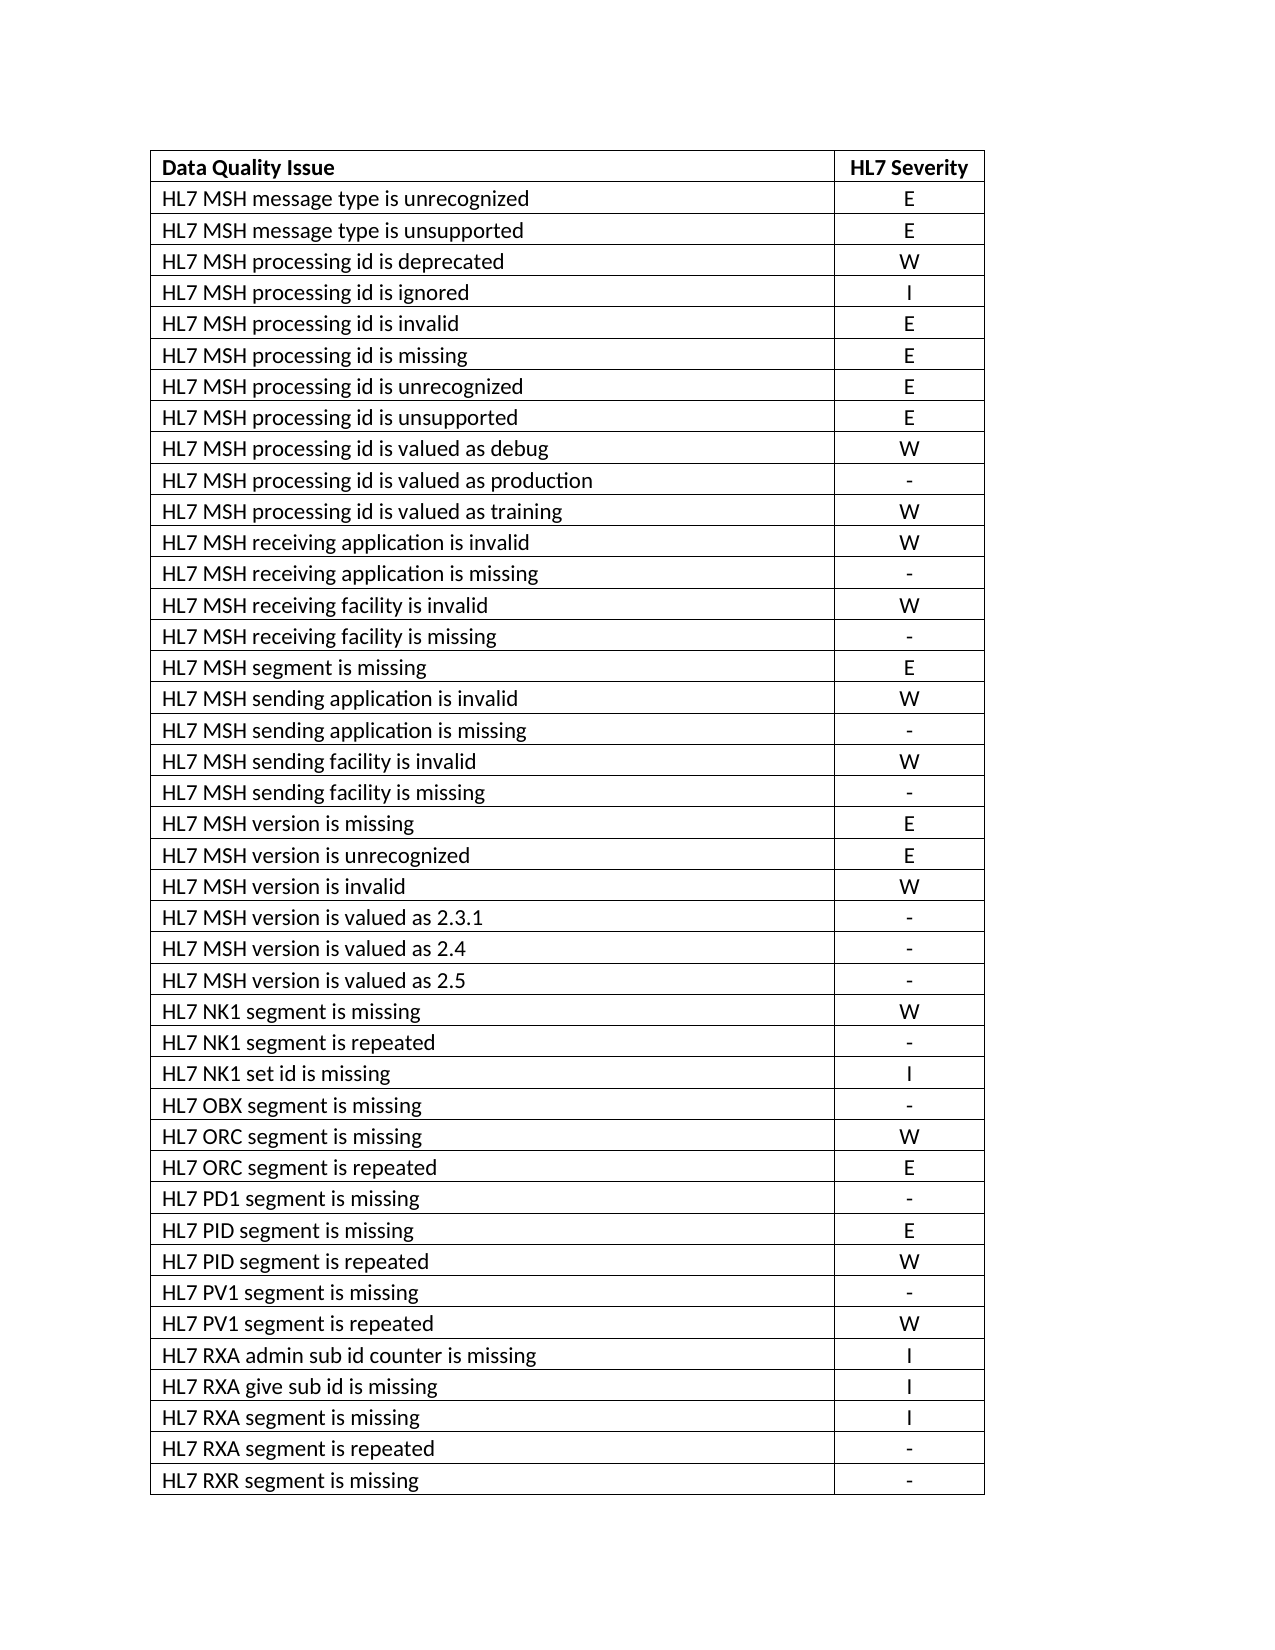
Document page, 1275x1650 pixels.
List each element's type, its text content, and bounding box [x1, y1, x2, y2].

table_cell HL7 RXA give sub id is missing [151, 1370, 834, 1400]
table_cell - [835, 1089, 984, 1119]
table_cell HL7 NK1 segment is missing [151, 995, 834, 1025]
table_cell E [835, 401, 984, 431]
table_cell HL7 RXA segment is repeated [151, 1432, 834, 1462]
table_cell HL7 ORC segment is missing [151, 1120, 834, 1150]
table_cell E [835, 1151, 984, 1181]
table_cell E [835, 839, 984, 869]
table_cell HL7 MSH version is valued as 2.4 [151, 932, 834, 962]
table_cell W [835, 526, 984, 556]
table_cell HL7 MSH processing id is valued as training [151, 495, 834, 525]
table_cell HL7 NK1 set id is missing [151, 1057, 834, 1087]
table_cell W [835, 1307, 984, 1337]
table_cell W [835, 495, 984, 525]
table_cell I [835, 1401, 984, 1431]
table_cell W [835, 745, 984, 775]
table_cell HL7 MSH processing id is unsupported [151, 401, 834, 431]
table_cell HL7 MSH version is valued as 2.3.1 [151, 901, 834, 931]
table_cell HL7 MSH processing id is invalid [151, 307, 834, 337]
table_cell I [835, 1370, 984, 1400]
table_cell E [835, 214, 984, 244]
table_cell HL7 MSH version is unrecognized [151, 839, 834, 869]
table_cell W [835, 245, 984, 275]
table_cell HL7 MSH sending facility is invalid [151, 745, 834, 775]
table_cell - [835, 932, 984, 962]
table_cell HL7 RXR segment is missing [151, 1464, 834, 1494]
table_cell - [835, 776, 984, 806]
table_cell I [835, 1057, 984, 1087]
table_cell HL7 PD1 segment is missing [151, 1182, 834, 1212]
table_cell HL7 MSH processing id is ignored [151, 276, 834, 306]
table_cell E [835, 1214, 984, 1244]
table_cell - [835, 557, 984, 587]
table_cell - [835, 1026, 984, 1056]
table_cell HL7 RXA admin sub id counter is missing [151, 1339, 834, 1369]
table_cell W [835, 682, 984, 712]
table_header HL7 Severity [835, 151, 984, 181]
table_cell E [835, 182, 984, 212]
table_cell HL7 PID segment is missing [151, 1214, 834, 1244]
table_cell E [835, 651, 984, 681]
table_cell HL7 MSH version is invalid [151, 870, 834, 900]
table_header Data Quality Issue [151, 151, 834, 181]
table_cell - [835, 1276, 984, 1306]
table_cell HL7 ORC segment is repeated [151, 1151, 834, 1181]
table_cell E [835, 307, 984, 337]
table_cell I [835, 276, 984, 306]
table_cell HL7 MSH processing id is deprecated [151, 245, 834, 275]
table_cell E [835, 807, 984, 837]
table_cell HL7 MSH processing id is unrecognized [151, 370, 834, 400]
table_cell HL7 RXA segment is missing [151, 1401, 834, 1431]
table_cell HL7 MSH processing id is missing [151, 339, 834, 369]
table_cell HL7 PV1 segment is repeated [151, 1307, 834, 1337]
table_cell W [835, 870, 984, 900]
table_cell HL7 MSH segment is missing [151, 651, 834, 681]
table_cell HL7 MSH message type is unrecognized [151, 182, 834, 212]
table_cell HL7 MSH version is valued as 2.5 [151, 964, 834, 994]
table_cell W [835, 995, 984, 1025]
table_cell E [835, 370, 984, 400]
table_cell HL7 NK1 segment is repeated [151, 1026, 834, 1056]
table_cell - [835, 1464, 984, 1494]
table_cell W [835, 432, 984, 462]
table_cell HL7 MSH processing id is valued as production [151, 464, 834, 494]
table_cell - [835, 901, 984, 931]
table_cell I [835, 1339, 984, 1369]
table_cell W [835, 1245, 984, 1275]
table_cell HL7 MSH sending facility is missing [151, 776, 834, 806]
table_cell - [835, 1182, 984, 1212]
table_cell W [835, 589, 984, 619]
table_cell HL7 MSH version is missing [151, 807, 834, 837]
table_cell W [835, 1120, 984, 1150]
table_cell - [835, 964, 984, 994]
table_cell HL7 MSH receiving application is missing [151, 557, 834, 587]
table_cell HL7 MSH sending application is missing [151, 714, 834, 744]
table_cell E [835, 339, 984, 369]
table_cell HL7 MSH receiving application is invalid [151, 526, 834, 556]
table_cell - [835, 714, 984, 744]
table_cell HL7 MSH receiving facility is invalid [151, 589, 834, 619]
table_cell HL7 MSH receiving facility is missing [151, 620, 834, 650]
table_cell - [835, 1432, 984, 1462]
table_cell HL7 PV1 segment is missing [151, 1276, 834, 1306]
table_cell - [835, 620, 984, 650]
table_cell HL7 OBX segment is missing [151, 1089, 834, 1119]
table_cell HL7 MSH processing id is valued as debug [151, 432, 834, 462]
table_cell HL7 MSH sending application is invalid [151, 682, 834, 712]
table_cell HL7 MSH message type is unsupported [151, 214, 834, 244]
table_cell HL7 PID segment is repeated [151, 1245, 834, 1275]
table_cell - [835, 464, 984, 494]
